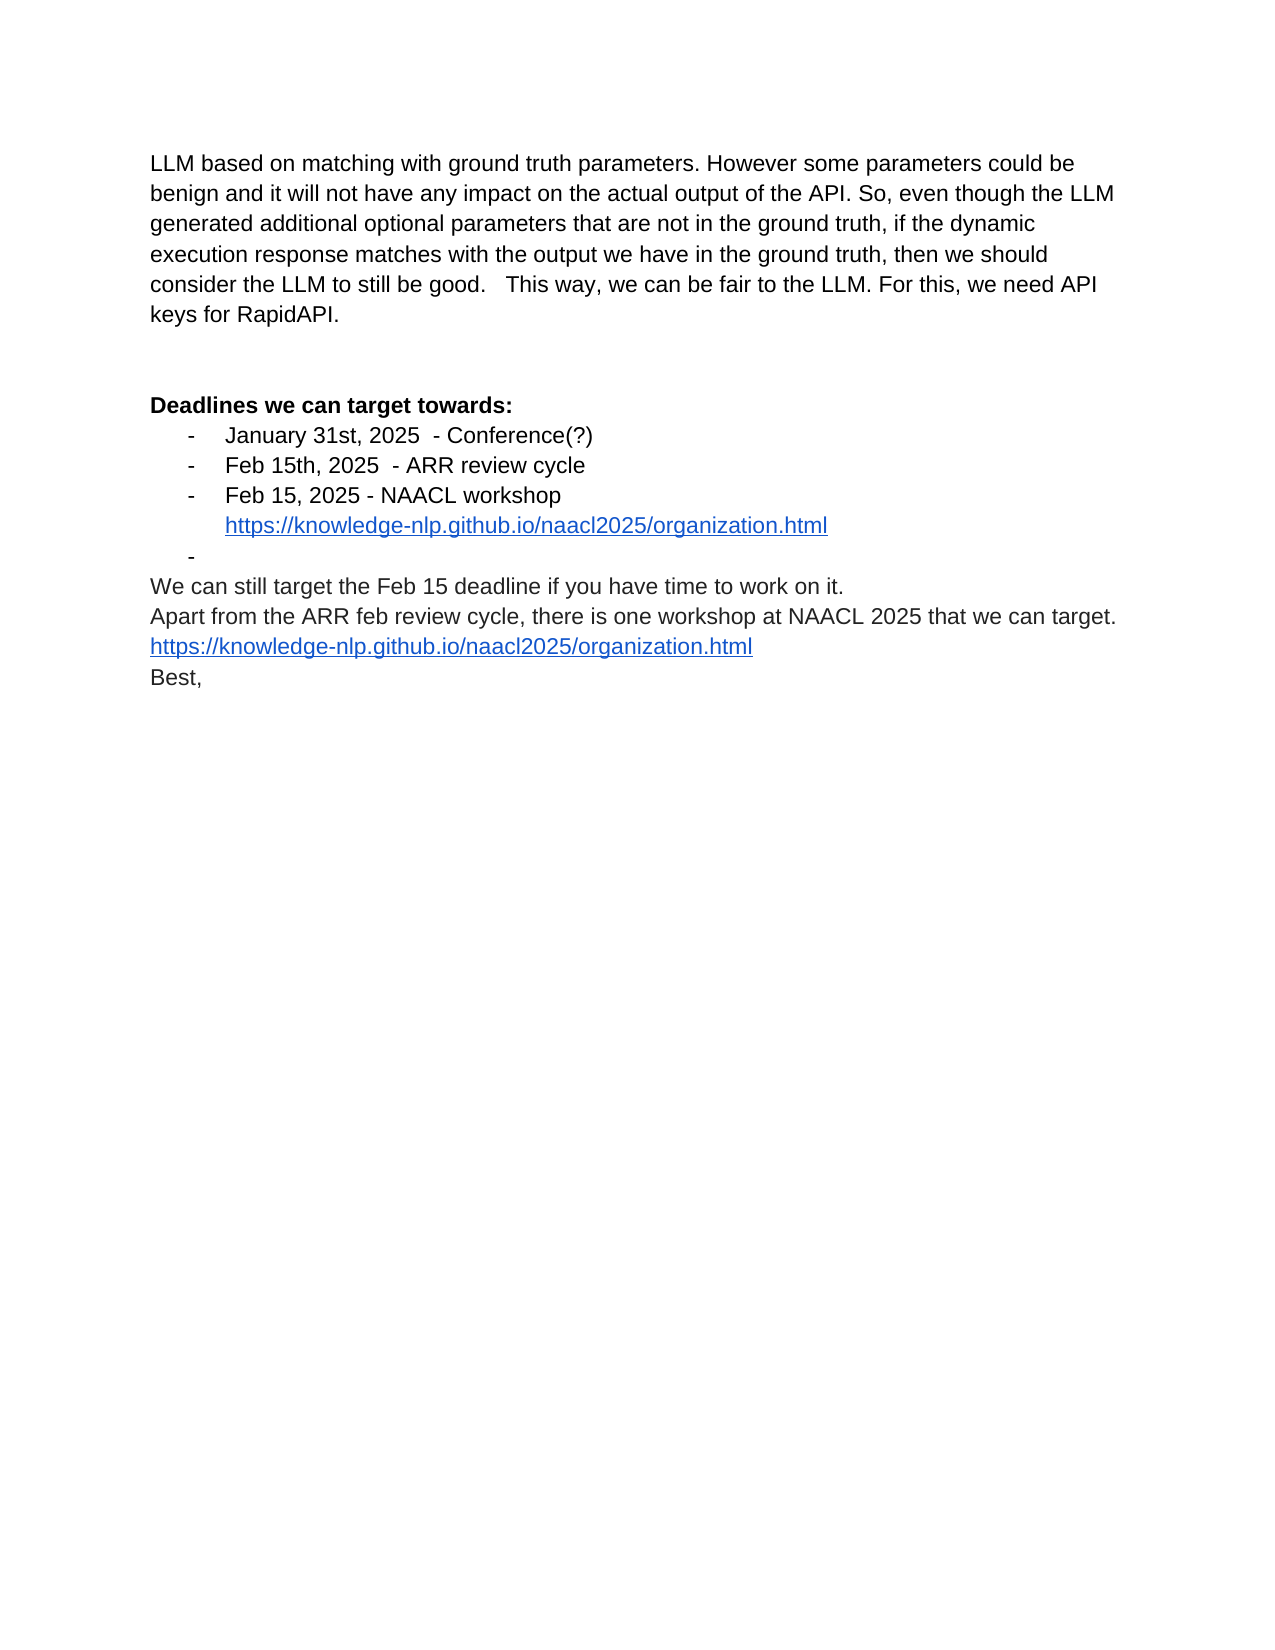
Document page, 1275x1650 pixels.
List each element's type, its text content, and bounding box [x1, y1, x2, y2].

list January 31st, 2025 - Conference(?) [187, 422, 1125, 448]
text Apart from the ARR feb review cycle, there is one workshop at NAACL 2025 that we can target. https://knowledge-nlp.github.io/naacl2025/organization.html [150, 603, 1125, 660]
text Best, [150, 663, 1125, 690]
list Feb 15, 2025 - NAACL workshop https://knowledge-nlp.github.io/naacl2025/organization.html [187, 482, 1125, 539]
list Feb 15th, 2025 - ARR review cycle [187, 452, 1125, 478]
text We can still target the Feb 15 deadline if you have time to work on it. [150, 573, 1125, 599]
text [150, 150, 1125, 327]
text Deadlines we can target towards: [150, 392, 1125, 418]
